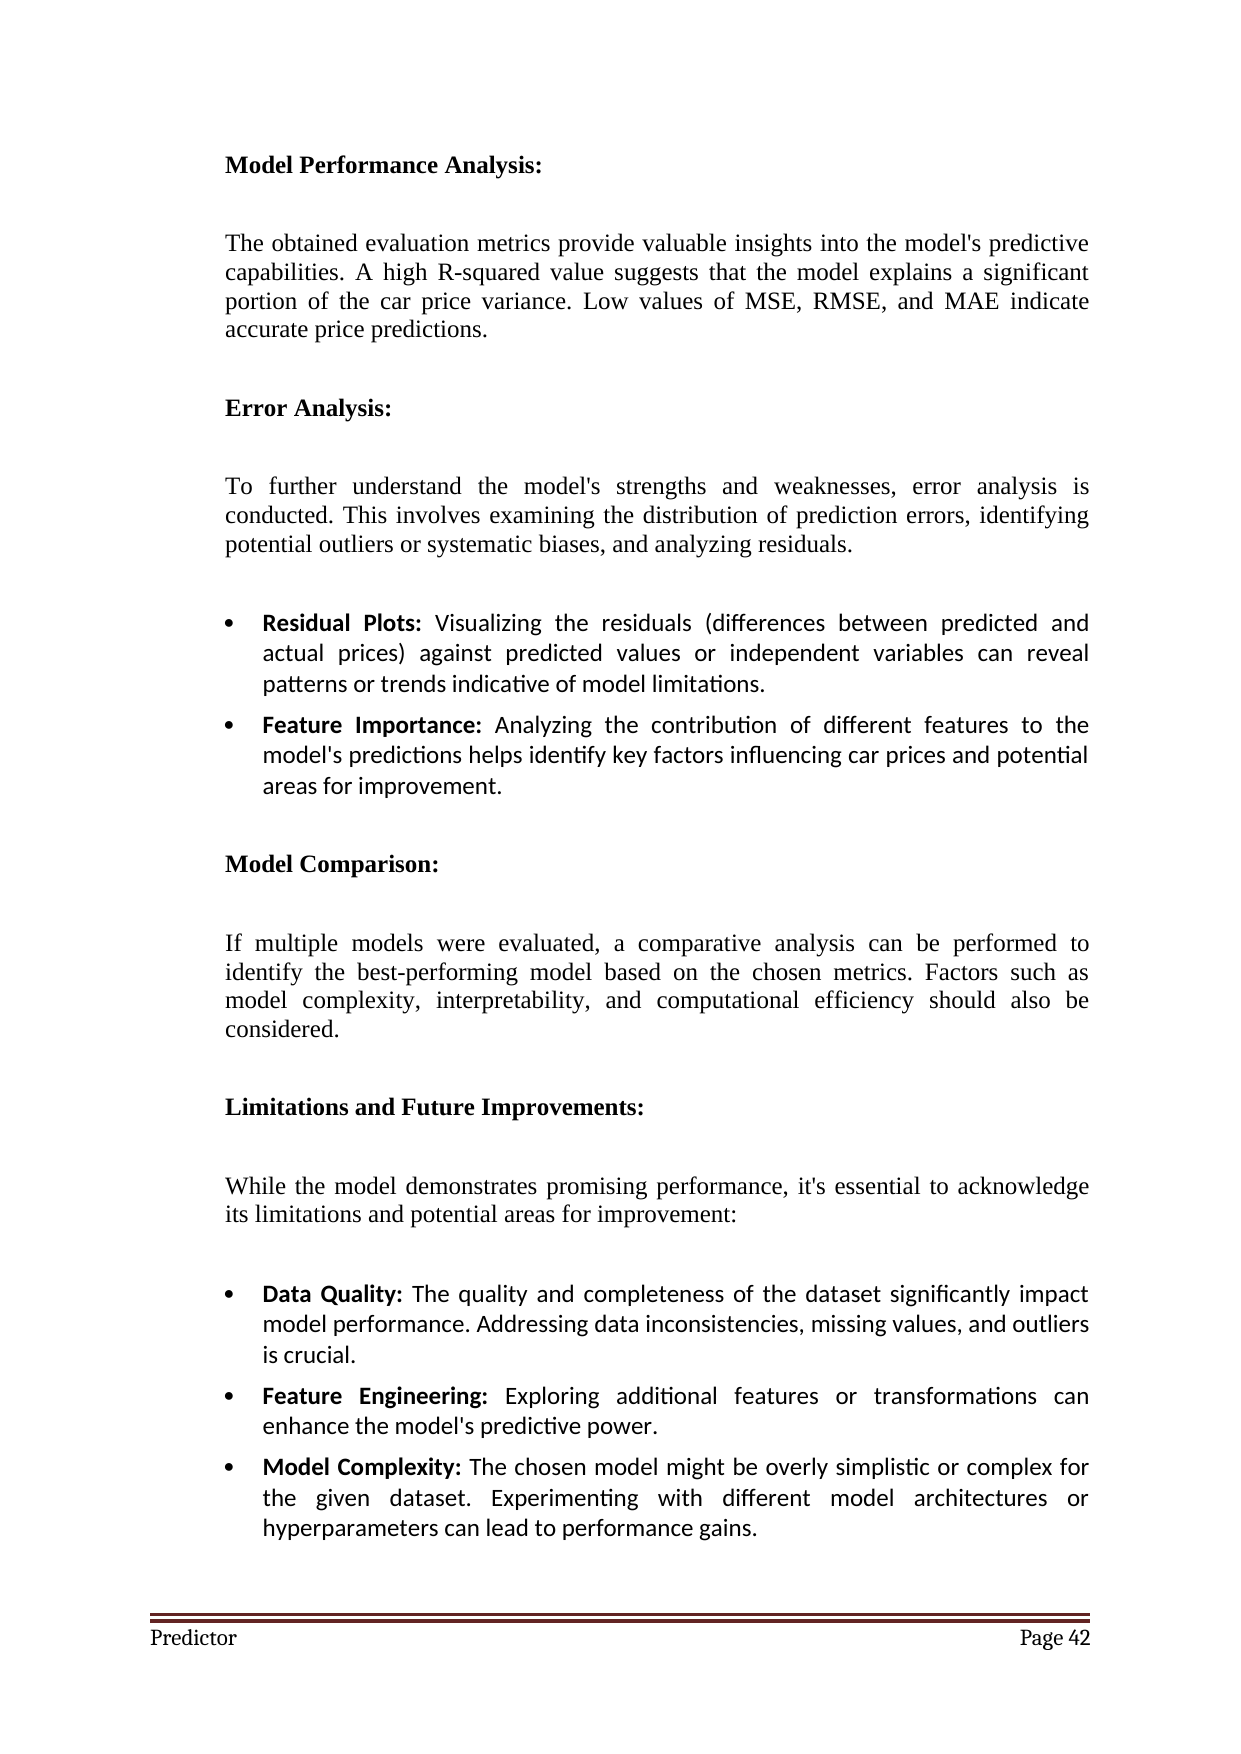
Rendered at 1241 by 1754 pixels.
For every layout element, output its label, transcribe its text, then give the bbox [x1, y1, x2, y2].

subtitle Error Analysis: [225, 393, 1090, 422]
text To further understand the model's strengths and weaknesses, error analysis is conducted. This involves examining the distribution of prediction errors, identifying potential outliers or systematic biases, and analyzing residuals. [225, 471, 1090, 557]
list Feature Engineering: Exploring additional features or transformations can enhance the model's predictive power. [225, 1380, 1090, 1441]
text If multiple models were evaluated, a comparative analysis can be performed to identify the best-performing model based on the chosen metrics. Factors such as model complexity, interpretability, and computational efficiency should also be considered. [225, 928, 1090, 1043]
list Feature Importance: Analyzing the contribution of different features to the model's predictions helps identify key factors influencing car prices and potential areas for improvement. [225, 709, 1090, 801]
text The obtained evaluation metrics provide valuable insights into the model's predictive capabilities. A high R-squared value suggests that the model explains a significant portion of the car price variance. Low values of MSE, RMSE, and MAE indicate accurate price predictions. [225, 228, 1090, 343]
list Residual Plots: Visualizing the residuals (differences between predicted and actual prices) against predicted values or independent variables can reveal patterns or trends indicative of model limitations. [225, 607, 1090, 699]
subtitle Model Performance Analysis: [225, 150, 1090, 179]
list Data Quality: The quality and completeness of the dataset significantly impact model performance. Addressing data inconsistencies, missing values, and outliers is crucial. [225, 1278, 1090, 1369]
subtitle Model Comparison: [225, 849, 1090, 878]
list Model Complexity: The chosen model might be overly simplistic or complex for the given dataset. Experimenting with different model architectures or hyperparameters can lead to performance gains. [225, 1451, 1090, 1543]
text While the model demonstrates promising performance, it's essential to acknowledge its limitations and potential areas for improvement: [225, 1171, 1090, 1228]
subtitle Limitations and Future Improvements: [225, 1092, 1090, 1121]
